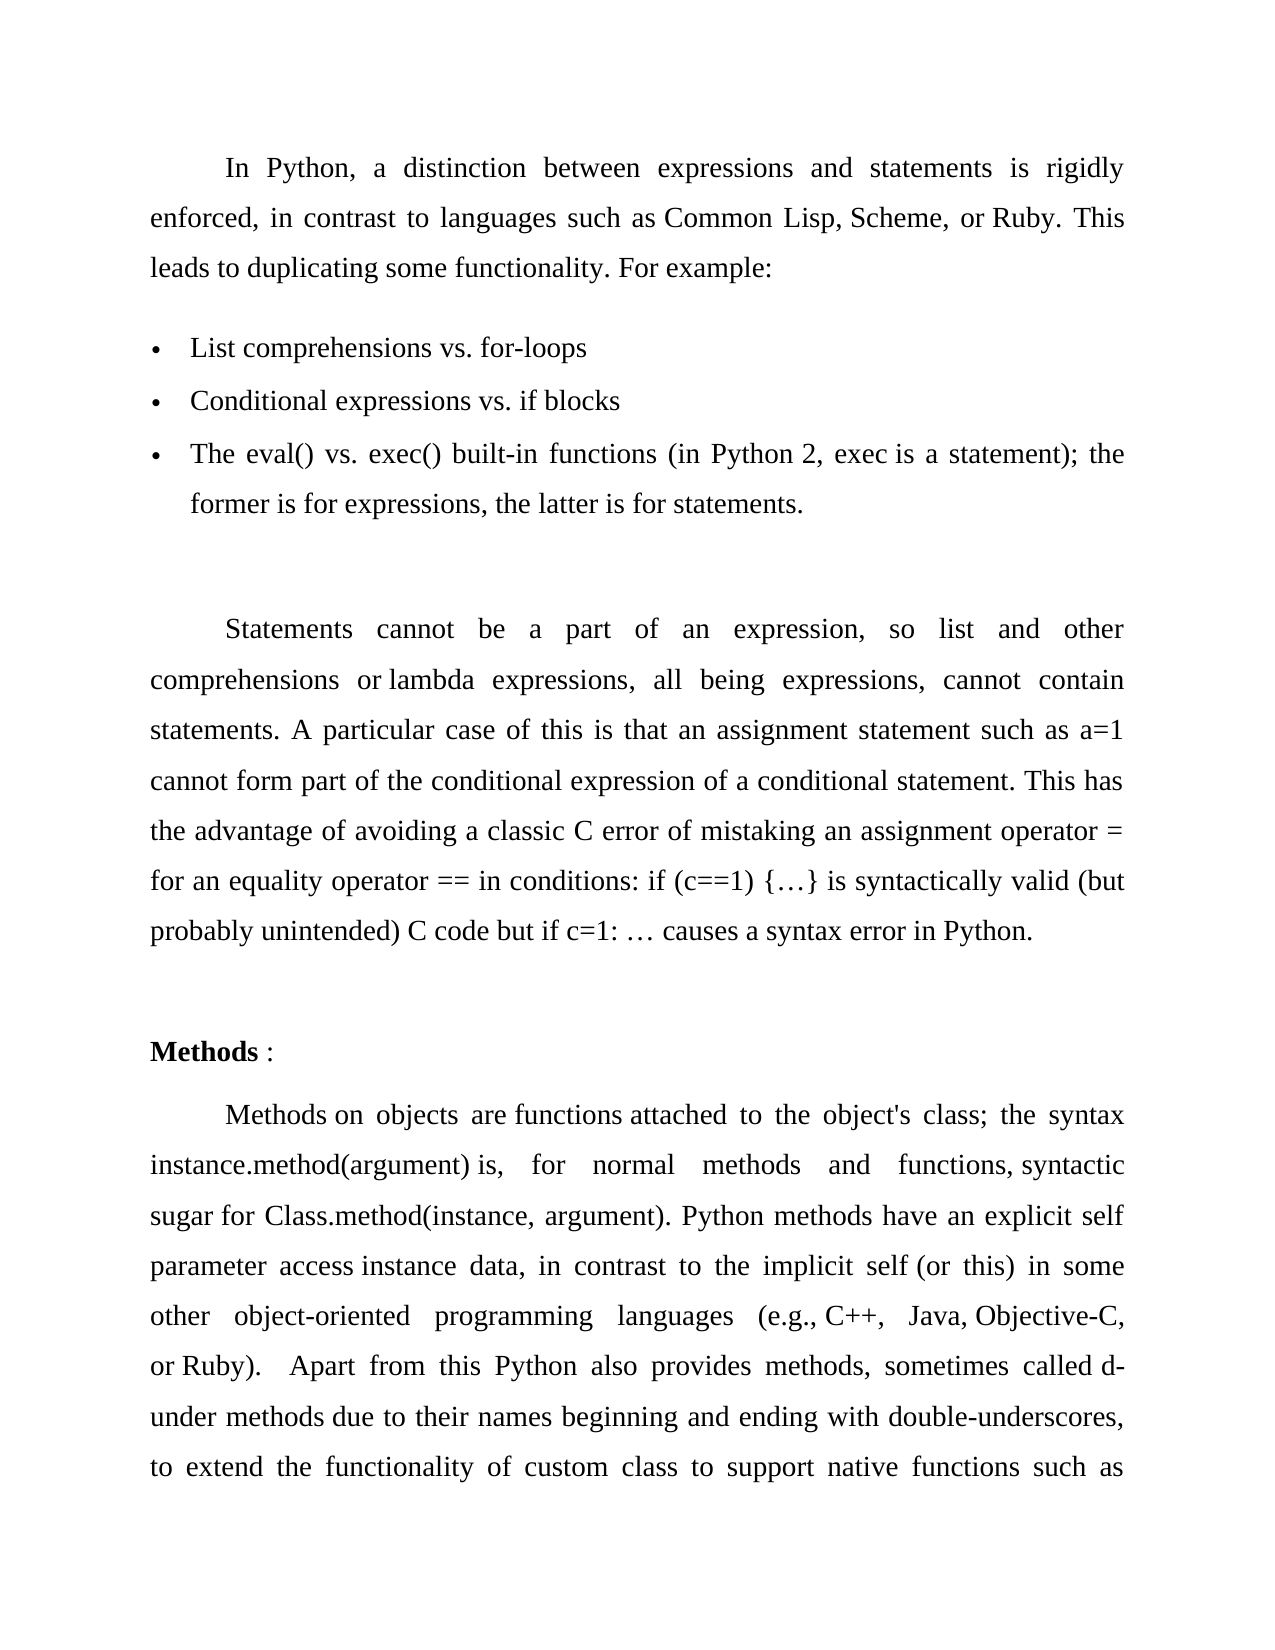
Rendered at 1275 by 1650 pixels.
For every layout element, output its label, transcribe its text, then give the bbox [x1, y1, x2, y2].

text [150, 1097, 1125, 1483]
list Conditional expressions vs. if blocks [152, 383, 1125, 416]
text Statements cannot be a part of an expression, so list and other comprehensions or lambda expressions, all being expressions, cannot contain statements. A particular case of this is that an assignment statement such as a=1 cannot form part of the conditional expression of a conditional statement. This has the advantage of avoiding a classic C error of mistaking an assignment operator = for an equality operator == in conditions: if (c==1) {…} is syntactically valid (but probably unintended) C code but if c=1: … causes a syntax error in Python. [150, 612, 1125, 947]
text In Python, a distinction between expressions and statements is rigidly enforced, in contrast to languages such as Common Lisp, Scheme, or Ruby. This leads to duplicating some functionality. For example: [150, 150, 1125, 284]
text Methods : [150, 1034, 1125, 1068]
list The eval() vs. exec() built-in functions (in Python 2, exec is a statement); the former is for expressions, the latter is for statements. [152, 436, 1125, 519]
list List comprehensions vs. for-loops [152, 330, 1125, 364]
